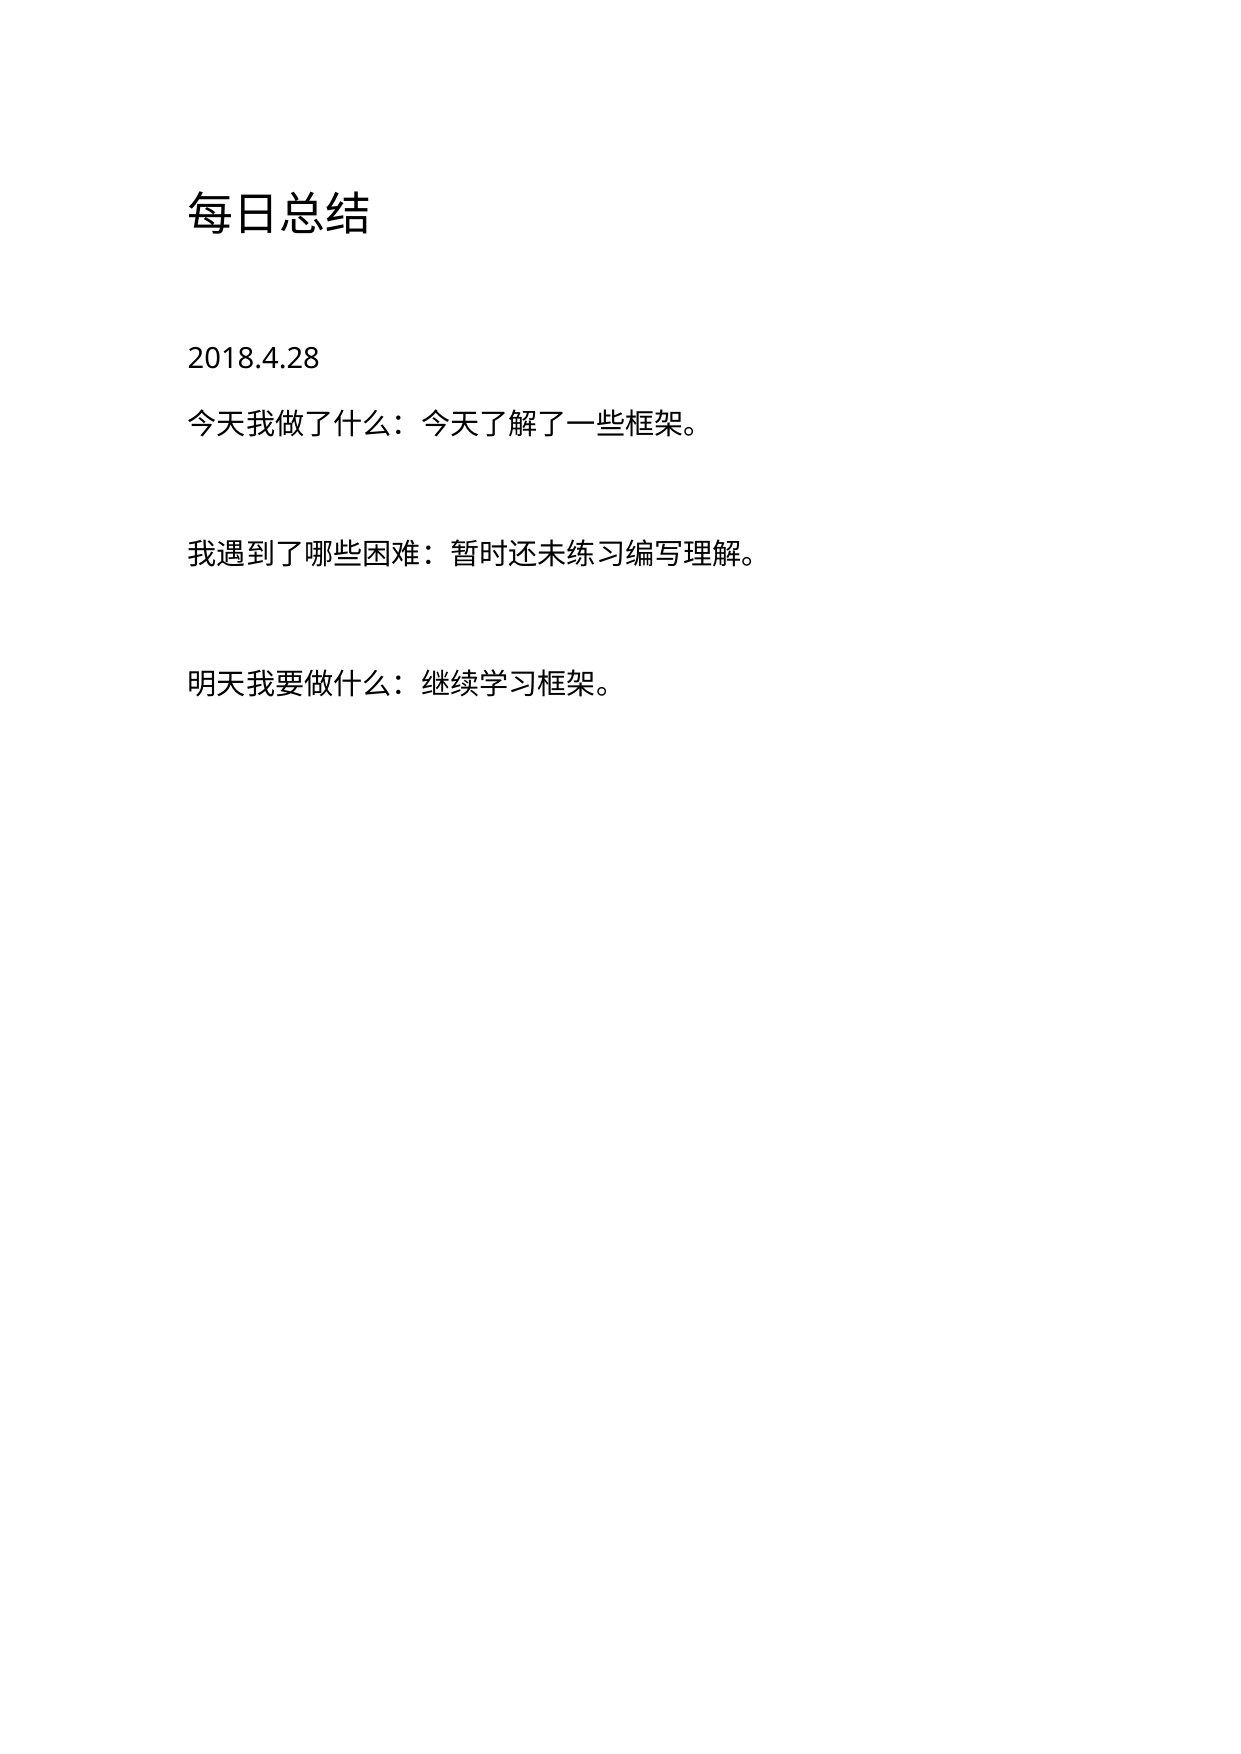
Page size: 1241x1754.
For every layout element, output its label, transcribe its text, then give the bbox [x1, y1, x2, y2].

text 2018.4.28 [187, 324, 1053, 389]
text 我遇到了哪些困难：暂时还未练习编写理解。 [187, 519, 1053, 584]
text 每日总结 [187, 162, 1053, 259]
text 明天我要做什么：继续学习框架。 [187, 649, 1053, 714]
text 今天我做了什么：今天了解了一些框架。 [187, 389, 1053, 454]
